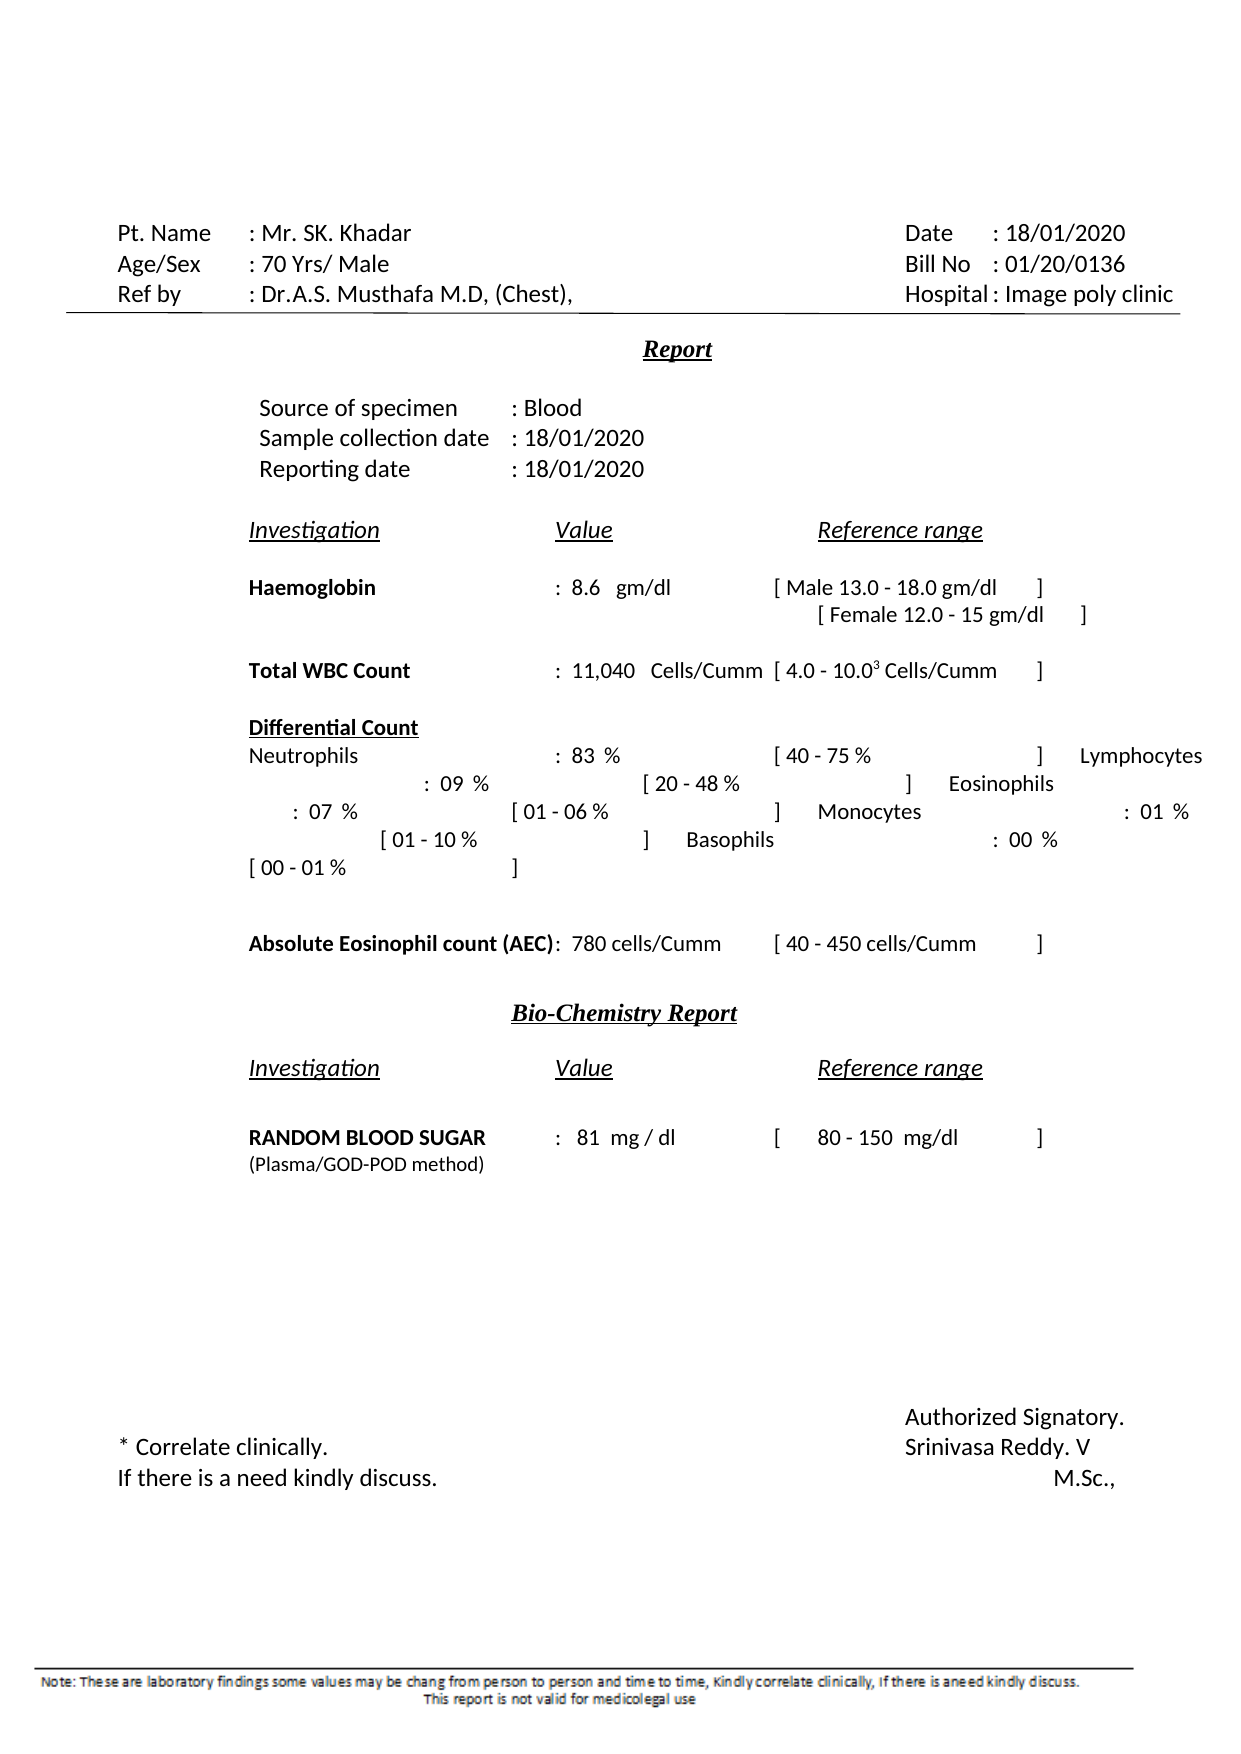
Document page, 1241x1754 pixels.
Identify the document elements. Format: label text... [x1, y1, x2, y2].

text Reporting date : 18/01/2020 [259, 453, 1210, 483]
text Differential Count [205, 713, 1210, 741]
text (Plasma/GOD-POD method) [205, 1151, 1210, 1177]
text Report [599, 334, 1210, 363]
text Pt. Name : Mr. SK. Khadar Date : 18/01/2020 [74, 217, 1210, 248]
text Bio-Chemistry Report [467, 998, 1210, 1027]
text Neutrophils : 83 % [ 40 - 75 % ] Lymphocytes : 09 % [ 20 - 48 % ] Eosinophils : 07 % [ 01 - 06 % ] Monocytes : 01 % [ 01 - 10 % ] Basophils : 00 % [ 00 - 01 % ] [205, 741, 1210, 881]
text [ Female 12.0 - 15 gm/dl ] [774, 601, 1210, 629]
text Ref by : Dr. A.S. Musthafa M.D, (Chest), Hospital : Image poly clinic [74, 278, 1210, 309]
text Total WBC Count : 11,040 Cells/Cumm [ 4.0 - 10.03 Cells/Cumm ] [205, 657, 1210, 685]
text Sample collection date : 18/01/2020 [259, 422, 1210, 453]
text Investigation Value Reference range [205, 1052, 1210, 1082]
text If there is a need kindly discuss. M.Sc., [74, 1462, 1210, 1492]
text Age/Sex : 70 Yrs/ Male Bill No : 01/20/0136 [74, 248, 1210, 278]
text Investigation Value Reference range [205, 514, 1210, 544]
text Haemoglobin : 8.6 gm/dl [ Male 13.0 - 18.0 gm/dl ] [205, 573, 1210, 601]
text * Correlate clinically. Srinivasa Reddy. V [74, 1431, 1210, 1462]
text Absolute Eosinophil count (AEC) : 780 cells/Cumm [ 40 - 450 cells/Cumm ] [205, 929, 1210, 957]
text Authorized Signatory. [905, 1401, 1210, 1431]
text Source of specimen : Blood [259, 392, 1210, 422]
text RANDOM BLOOD SUGAR : 81 mg / dl [ 80 - 150 mg/dl ] [205, 1123, 1210, 1151]
picture [30, 1665, 1137, 1709]
